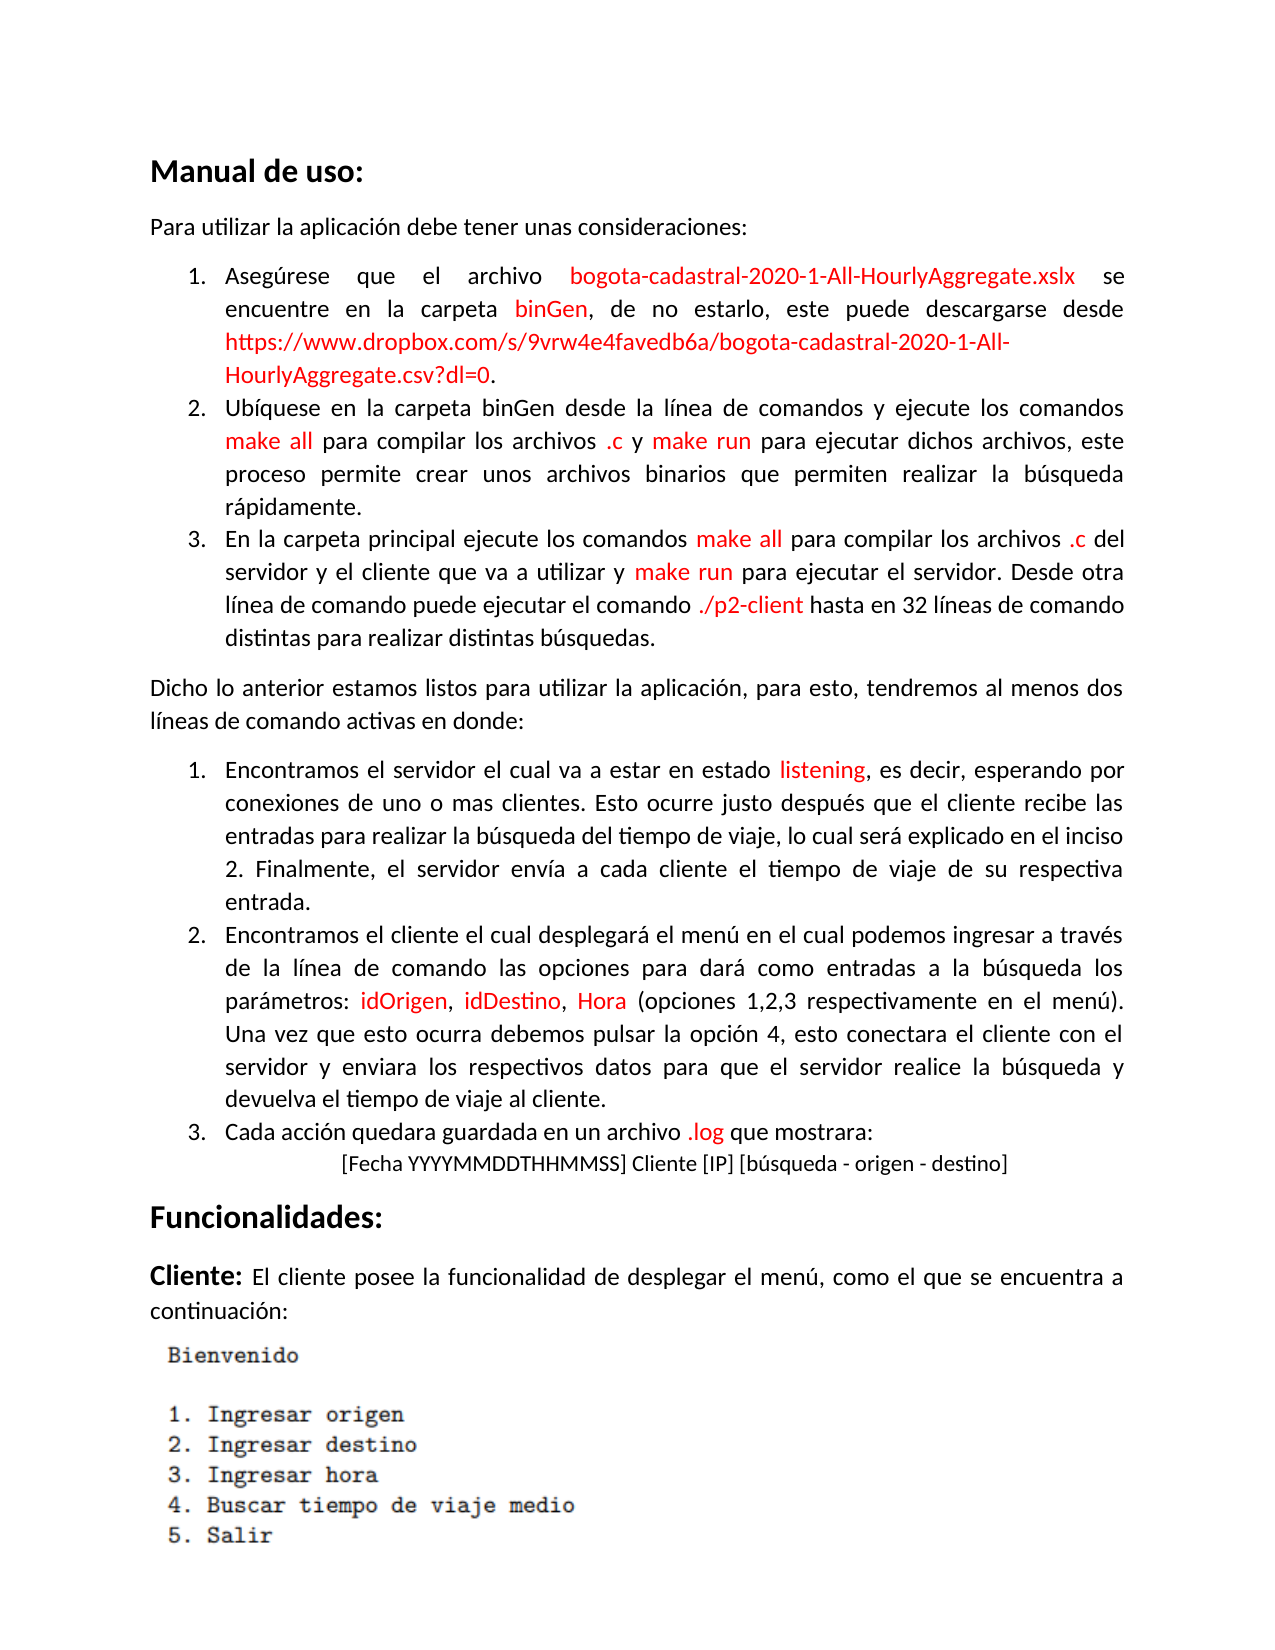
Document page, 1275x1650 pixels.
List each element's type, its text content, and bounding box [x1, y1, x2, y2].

list Ubíquese en la carpeta binGen desde la línea de comandos y ejecute los comandos make all para compilar los archivos .c y make run para ejecutar dichos archivos, este proceso permite crear unos archivos binarios que permiten realizar la búsqueda rápidamente. [187, 392, 1125, 521]
text Funcionalidades: [150, 1196, 1125, 1237]
picture [150, 1334, 1125, 1564]
list Encontramos el servidor el cual va a estar en estado listening, es decir, esperando por conexiones de uno o mas clientes. Esto ocurre justo después que el cliente recibe las entradas para realizar la búsqueda del tiempo de viaje, lo cual será explicado en el inciso 2. Finalmente, el servidor envía a cada cliente el tiempo de viaje de su respectiva entrada. [187, 754, 1125, 917]
list Cada acción quedara guardada en un archivo .log que mostrara: [187, 1116, 1125, 1147]
list [Fecha YYYYMMDDTHHMMSS] Cliente [IP] [búsqueda - origen - destino] [225, 1149, 1125, 1177]
text Dicho lo anterior estamos listos para utilizar la aplicación, para esto, tendremos al menos dos líneas de comando activas en donde: [150, 672, 1125, 735]
list Asegúrese que el archivo bogota-cadastral-2020-1-All-HourlyAggregate.xslx se encuentre en la carpeta binGen, de no estarlo, este puede descargarse desde https://www.dropbox.com/s/9vrw4e4favedb6a/bogota-cadastral-2020-1-All-HourlyAggregate.csv?dl=0. [187, 260, 1125, 389]
list Encontramos el cliente el cual desplegará el menú en el cual podemos ingresar a través de la línea de comando las opciones para dará como entradas a la búsqueda los parámetros: idOrigen, idDestino, Hora (opciones 1,2,3 respectivamente en el menú). Una vez que esto ocurra debemos pulsar la opción 4, esto conectara el cliente con el servidor y enviara los respectivos datos para que el servidor realice la búsqueda y devuelva el tiempo de viaje al cliente. [187, 919, 1125, 1114]
text Para utilizar la aplicación debe tener unas consideraciones: [150, 211, 1125, 241]
text Cliente: El cliente posee la funcionalidad de desplegar el menú, como el que se encuentra a continuación: [150, 1257, 1125, 1325]
list En la carpeta principal ejecute los comandos make all para compilar los archivos .c del servidor y el cliente que va a utilizar y make run para ejecutar el servidor. Desde otra línea de comando puede ejecutar el comando ./p2-client hasta en 32 líneas de comando distintas para realizar distintas búsquedas. [187, 523, 1125, 653]
text Manual de uso: [150, 150, 1125, 191]
